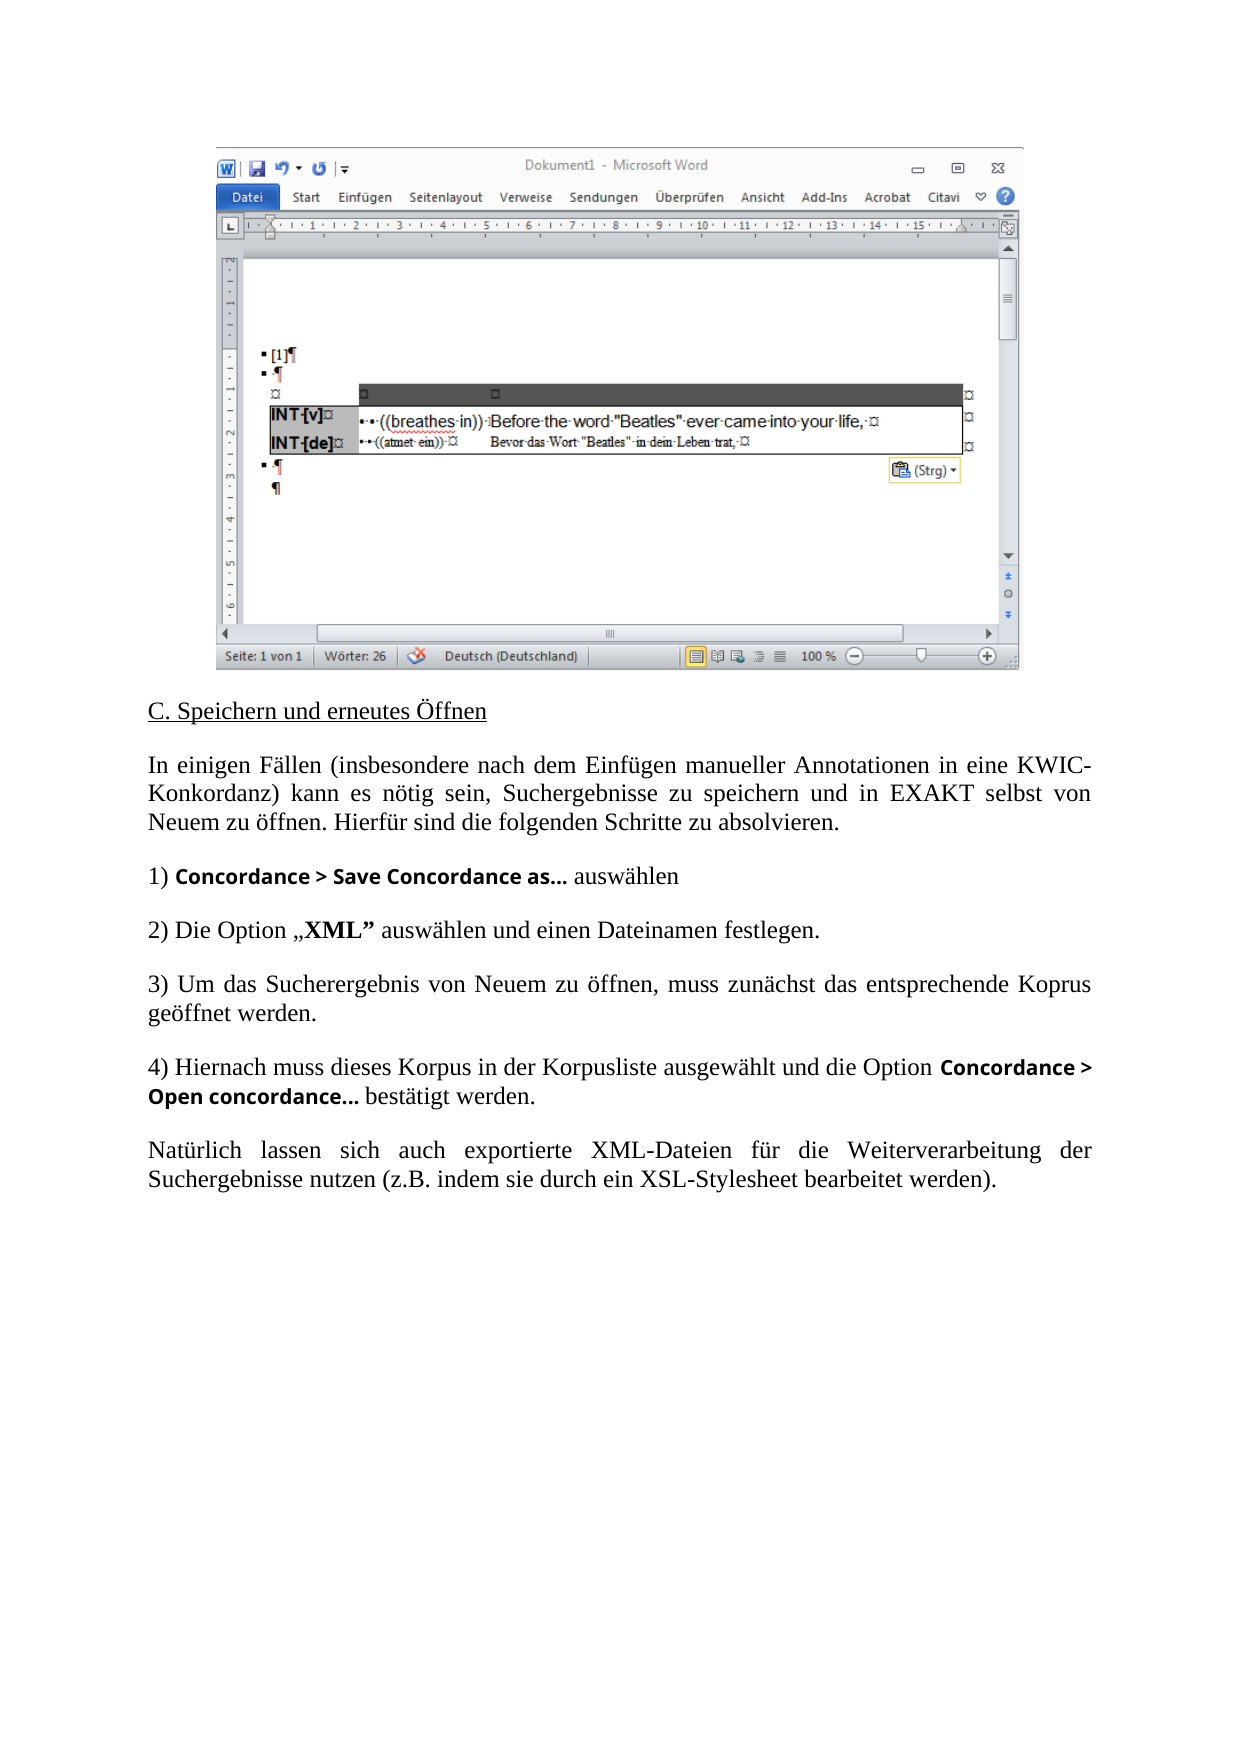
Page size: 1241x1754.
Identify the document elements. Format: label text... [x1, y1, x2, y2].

text 4) Hiernach muss dieses Korpus in der Korpusliste ausgewählt und die Option Concordance > Open concordance... bestätigt werden. [148, 1052, 1093, 1111]
text C. Speichern und erneutes Öffnen [148, 696, 1093, 725]
text In einigen Fällen (insbesondere nach dem Einfügen manueller Annotationen in eine KWIC-Konkordanz) kann es nötig sein, Suchergebnisse zu speichern und in EXAKT selbst von Neuem zu öffnen. Hierfür sind die folgenden Schritte zu absolvieren. [148, 750, 1093, 836]
picture [216, 147, 1024, 671]
text Natürlich lassen sich auch exportierte XML-Dateien für die Weiterverarbeitung der Suchergebnisse nutzen (z.B. indem sie durch ein XSL-Stylesheet bearbeitet werden). [148, 1136, 1093, 1193]
text 3) Um das Sucherergebnis von Neuem zu öffnen, muss zunächst das entsprechende Koprus geöffnet werden. [148, 969, 1093, 1027]
text 1) Concordance > Save Concordance as... auswählen [148, 861, 1093, 890]
text 2) Die Option „XML” auswählen und einen Dateinamen festlegen. [148, 915, 1093, 944]
